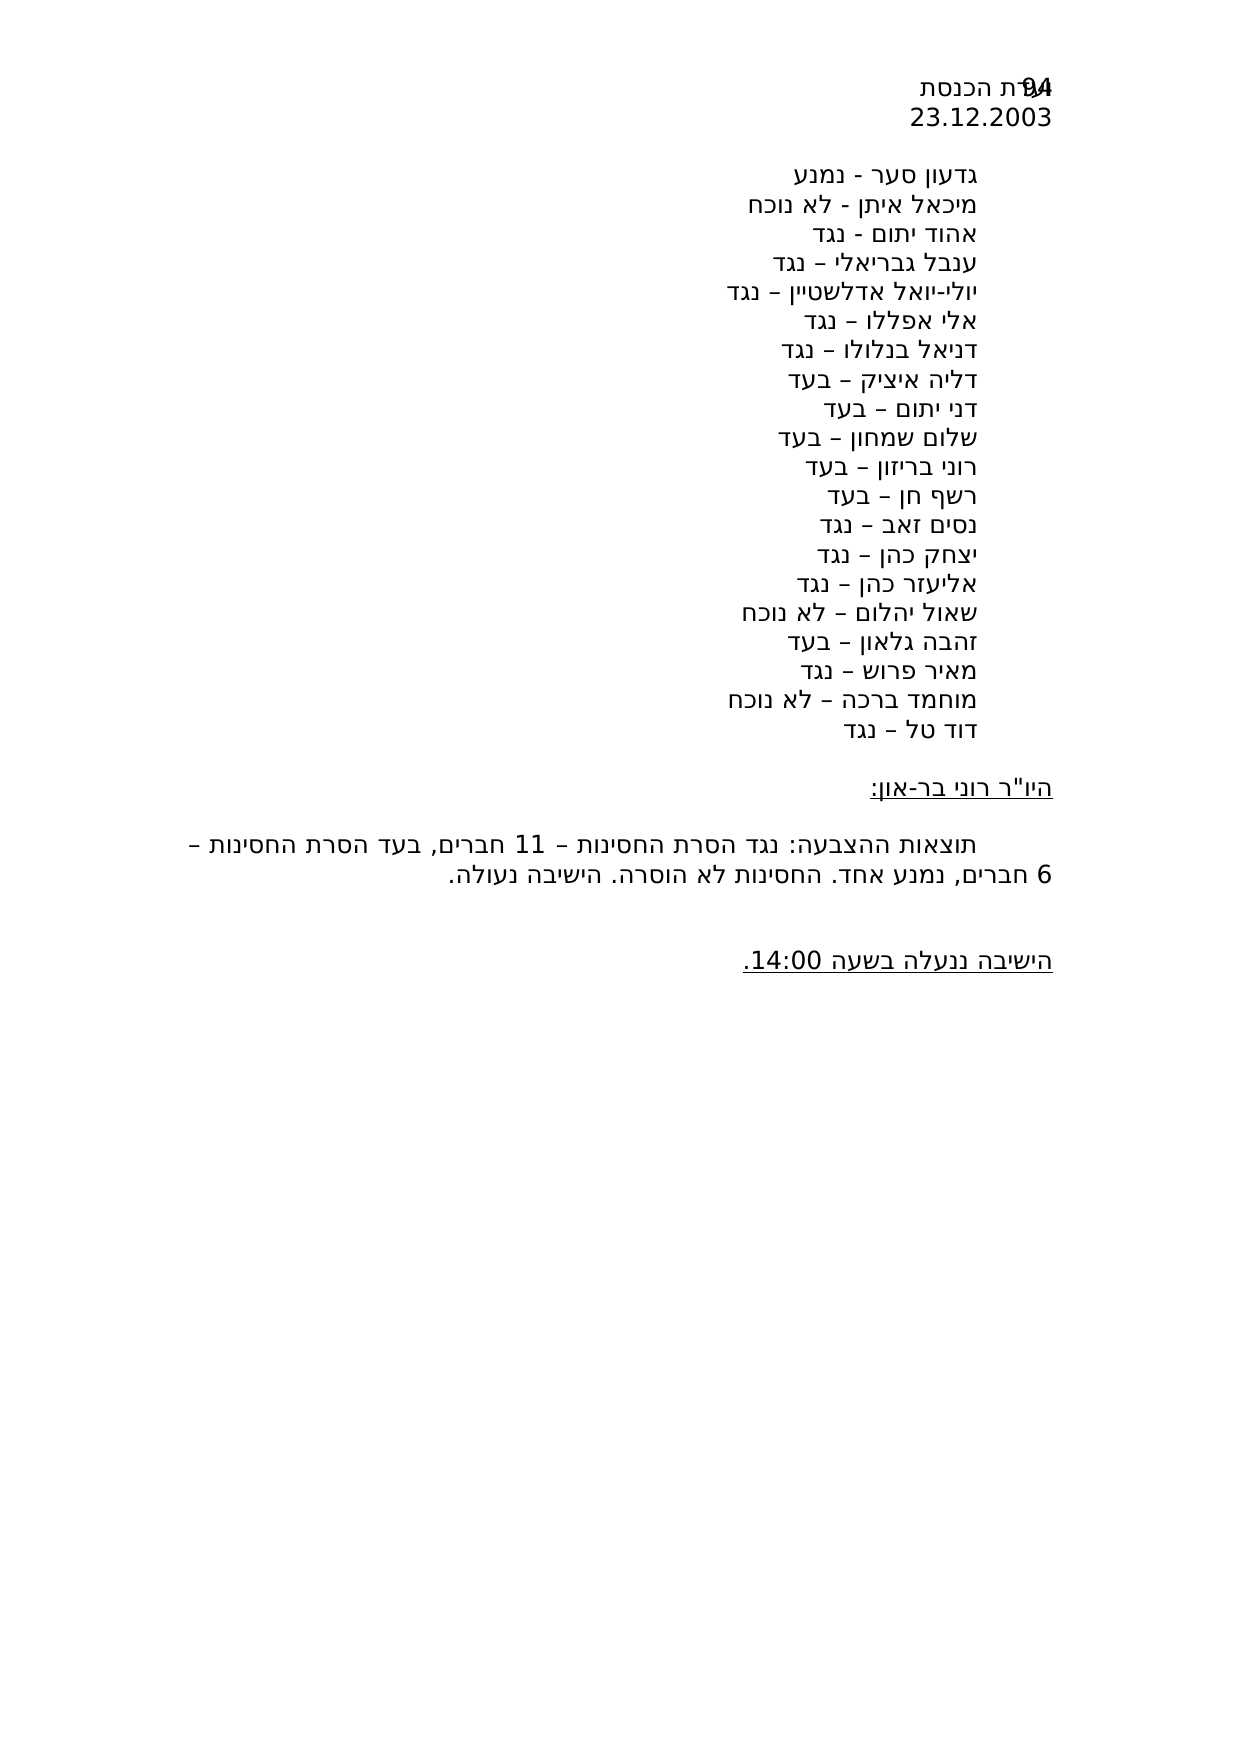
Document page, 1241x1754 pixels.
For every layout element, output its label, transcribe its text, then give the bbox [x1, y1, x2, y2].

text מוחמד ברכה – לא נוכח [187, 686, 1053, 715]
text זהבה גלאון – בעד [187, 627, 1053, 656]
text רשף חן – בעד [187, 481, 1053, 511]
text תוצאות ההצבעה: נגד הסרת החסינות – 11 חברים, בעד הסרת החסינות – 6 חברים, נמנע אחד. החסינות לא הוסרה. הישיבה נעולה. [187, 831, 1053, 889]
text שאול יהלום – לא נוכח [187, 598, 1053, 627]
text הישיבה ננעלה בשעה 14:00. [187, 946, 1053, 976]
text דוד טל – נגד [187, 715, 1053, 744]
text נסים זאב – נגד [187, 511, 1053, 540]
text דני יתום – בעד [187, 394, 1053, 423]
text היו"ר רוני בר-און: [187, 773, 1053, 802]
text ענבל גבריאלי – נגד [187, 248, 1053, 277]
text מאיר פרוש – נגד [187, 656, 1053, 686]
text גדעון סער - נמנע [187, 161, 1053, 190]
text אליעזר כהן – נגד [187, 569, 1053, 598]
text רוני בריזון – בעד [187, 452, 1053, 481]
text מיכאל איתן - לא נוכח [187, 190, 1053, 219]
text שלום שמחון – בעד [187, 423, 1053, 452]
text דניאל בנלולו – נגד [187, 336, 1053, 365]
text דליה איציק – בעד [187, 365, 1053, 394]
text יולי-יואל אדלשטיין – נגד [187, 277, 1053, 306]
text יצחק כהן – נגד [187, 540, 1053, 569]
text אהוד יתום - נגד [187, 219, 1053, 248]
text אלי אפללו – נגד [187, 306, 1053, 336]
